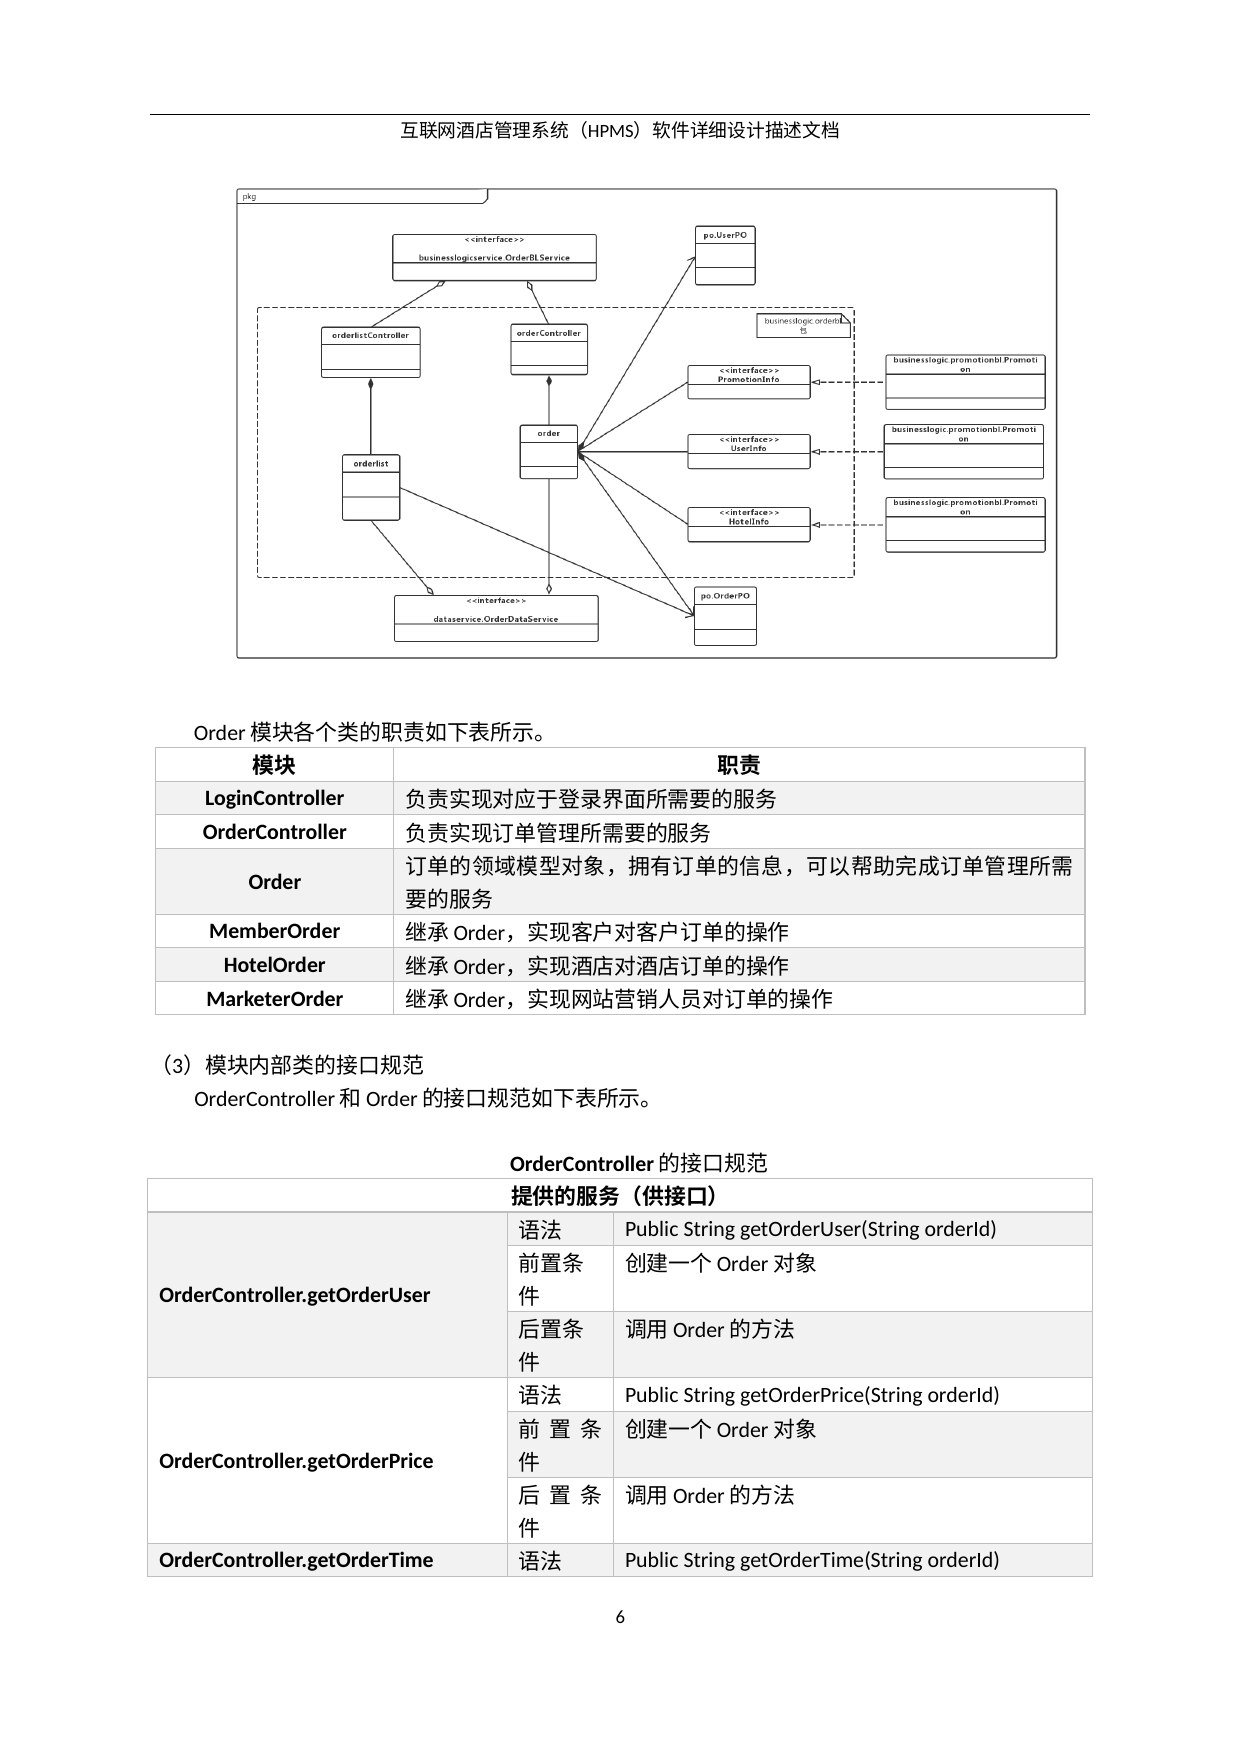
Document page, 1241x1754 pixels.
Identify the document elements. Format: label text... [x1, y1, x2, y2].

text OrderController和Order的接口规范如下表所示。 [150, 1080, 1090, 1113]
table_cell OrderController.getOrderUser [148, 1213, 507, 1377]
table_cell 语法 [508, 1544, 613, 1576]
table_cell 调用Order的方法 [614, 1312, 1092, 1377]
list OrderController的接口规范 [187, 1145, 1090, 1178]
table_cell 负责实现订单管理所需要的服务 [394, 815, 1084, 848]
table_cell HotelOrder [156, 948, 393, 981]
table_cell 订单的领域模型对象，拥有订单的信息，可以帮助完成订单管理所需要的服务 [394, 849, 1084, 914]
table_cell OrderController.getOrderTime [148, 1544, 507, 1576]
text （3）模块内部类的接口规范 [150, 1048, 1090, 1080]
table_cell 后置条件 [508, 1478, 613, 1543]
table_cell 继承Order，实现客户对客户订单的操作 [394, 915, 1084, 947]
table_cell LoginController [156, 782, 393, 814]
table_cell 前置条件 [508, 1412, 613, 1477]
table_cell 继承Order，实现酒店对酒店订单的操作 [394, 948, 1084, 981]
table_cell Public String getOrderPrice(String orderId) [614, 1378, 1092, 1411]
table_cell 创建一个Order对象 [614, 1246, 1092, 1311]
table_cell Public String getOrderTime(String orderId) [614, 1544, 1092, 1576]
table_cell 负责实现对应于登录界面所需要的服务 [394, 782, 1084, 814]
table_header 模块 [156, 748, 393, 781]
table_cell MemberOrder [156, 915, 393, 947]
list Order模块各个类的职责如下表所示。 [165, 714, 1090, 747]
table_cell 前置条件 [508, 1246, 613, 1311]
table_cell OrderController [156, 815, 393, 848]
table_cell 语法 [508, 1213, 613, 1245]
table_header 职责 [394, 748, 1084, 781]
table_cell Public String getOrderUser(String orderId) [614, 1213, 1092, 1245]
table_cell 语法 [508, 1378, 613, 1411]
table_cell 继承Order，实现网站营销人员对订单的操作 [394, 982, 1084, 1014]
picture [209, 162, 1075, 676]
table_cell Order [156, 849, 393, 914]
table_cell 后置条件 [508, 1312, 613, 1377]
table_header 提供的服务（供接口） [148, 1179, 1092, 1211]
table_cell OrderController.getOrderPrice [148, 1378, 507, 1543]
table_cell 调用Order的方法 [614, 1478, 1092, 1543]
table_cell 创建一个Order对象 [614, 1412, 1092, 1477]
table_cell MarketerOrder [156, 982, 393, 1014]
